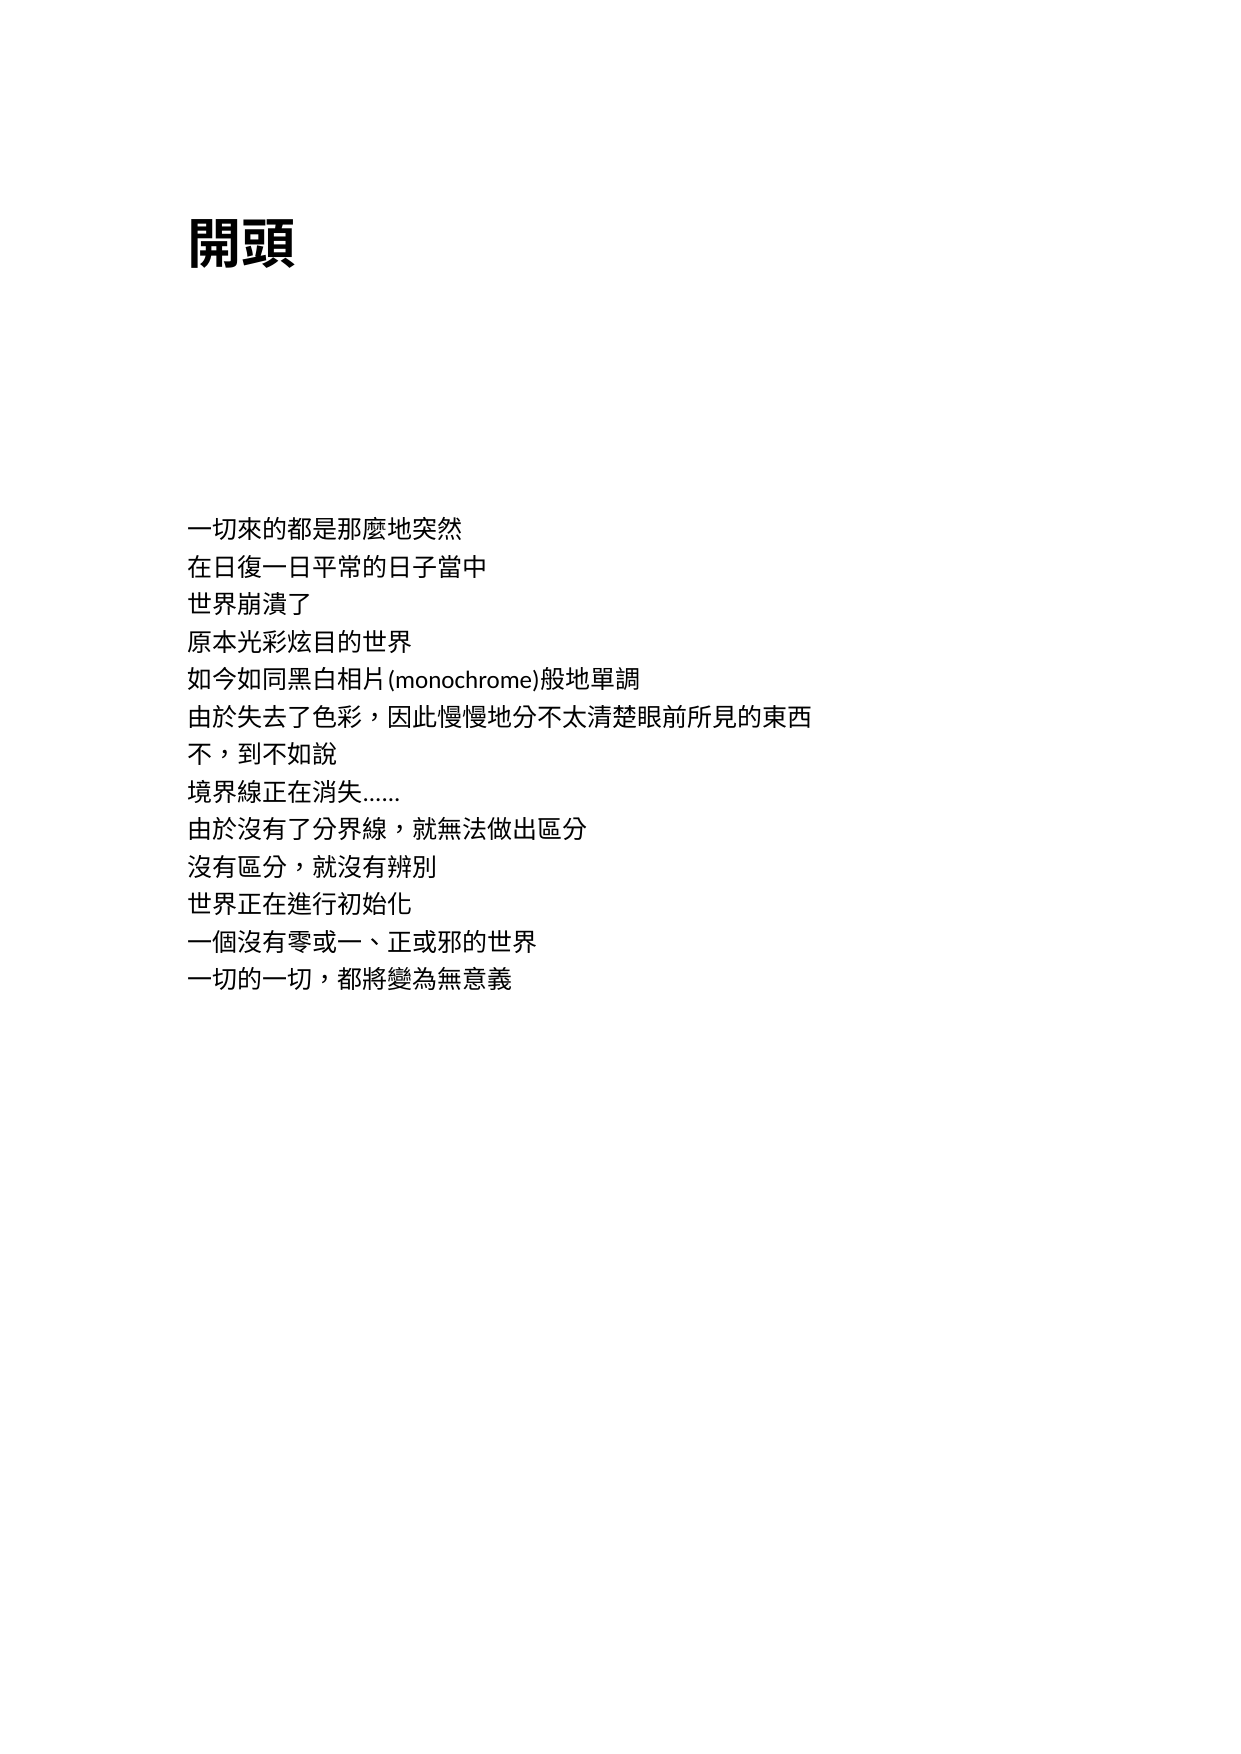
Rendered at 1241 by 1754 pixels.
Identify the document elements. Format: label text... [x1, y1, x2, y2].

text 世界正在進行初始化 [187, 884, 1053, 921]
text 在日復一日平常的日子當中 [187, 546, 1053, 584]
text 沒有區分，就沒有辨別 [187, 846, 1053, 884]
text 一切的一切，都將變為無意義 [187, 959, 1053, 996]
text 如今如同黑白相片(monochrome)般地單調 [187, 659, 1053, 696]
text 不，到不如說 [187, 734, 1053, 771]
text 一個沒有零或一、正或邪的世界 [187, 921, 1053, 959]
text 世界崩潰了 [187, 584, 1053, 621]
text 境界線正在消失...... [187, 771, 1053, 809]
subtitle 開頭 [187, 183, 1053, 296]
text 一切來的都是那麼地突然 [187, 509, 1053, 546]
text 由於失去了色彩，因此慢慢地分不太清楚眼前所見的東西 [187, 696, 1053, 734]
text 原本光彩炫目的世界 [187, 621, 1053, 659]
text 由於沒有了分界線，就無法做出區分 [187, 809, 1053, 846]
